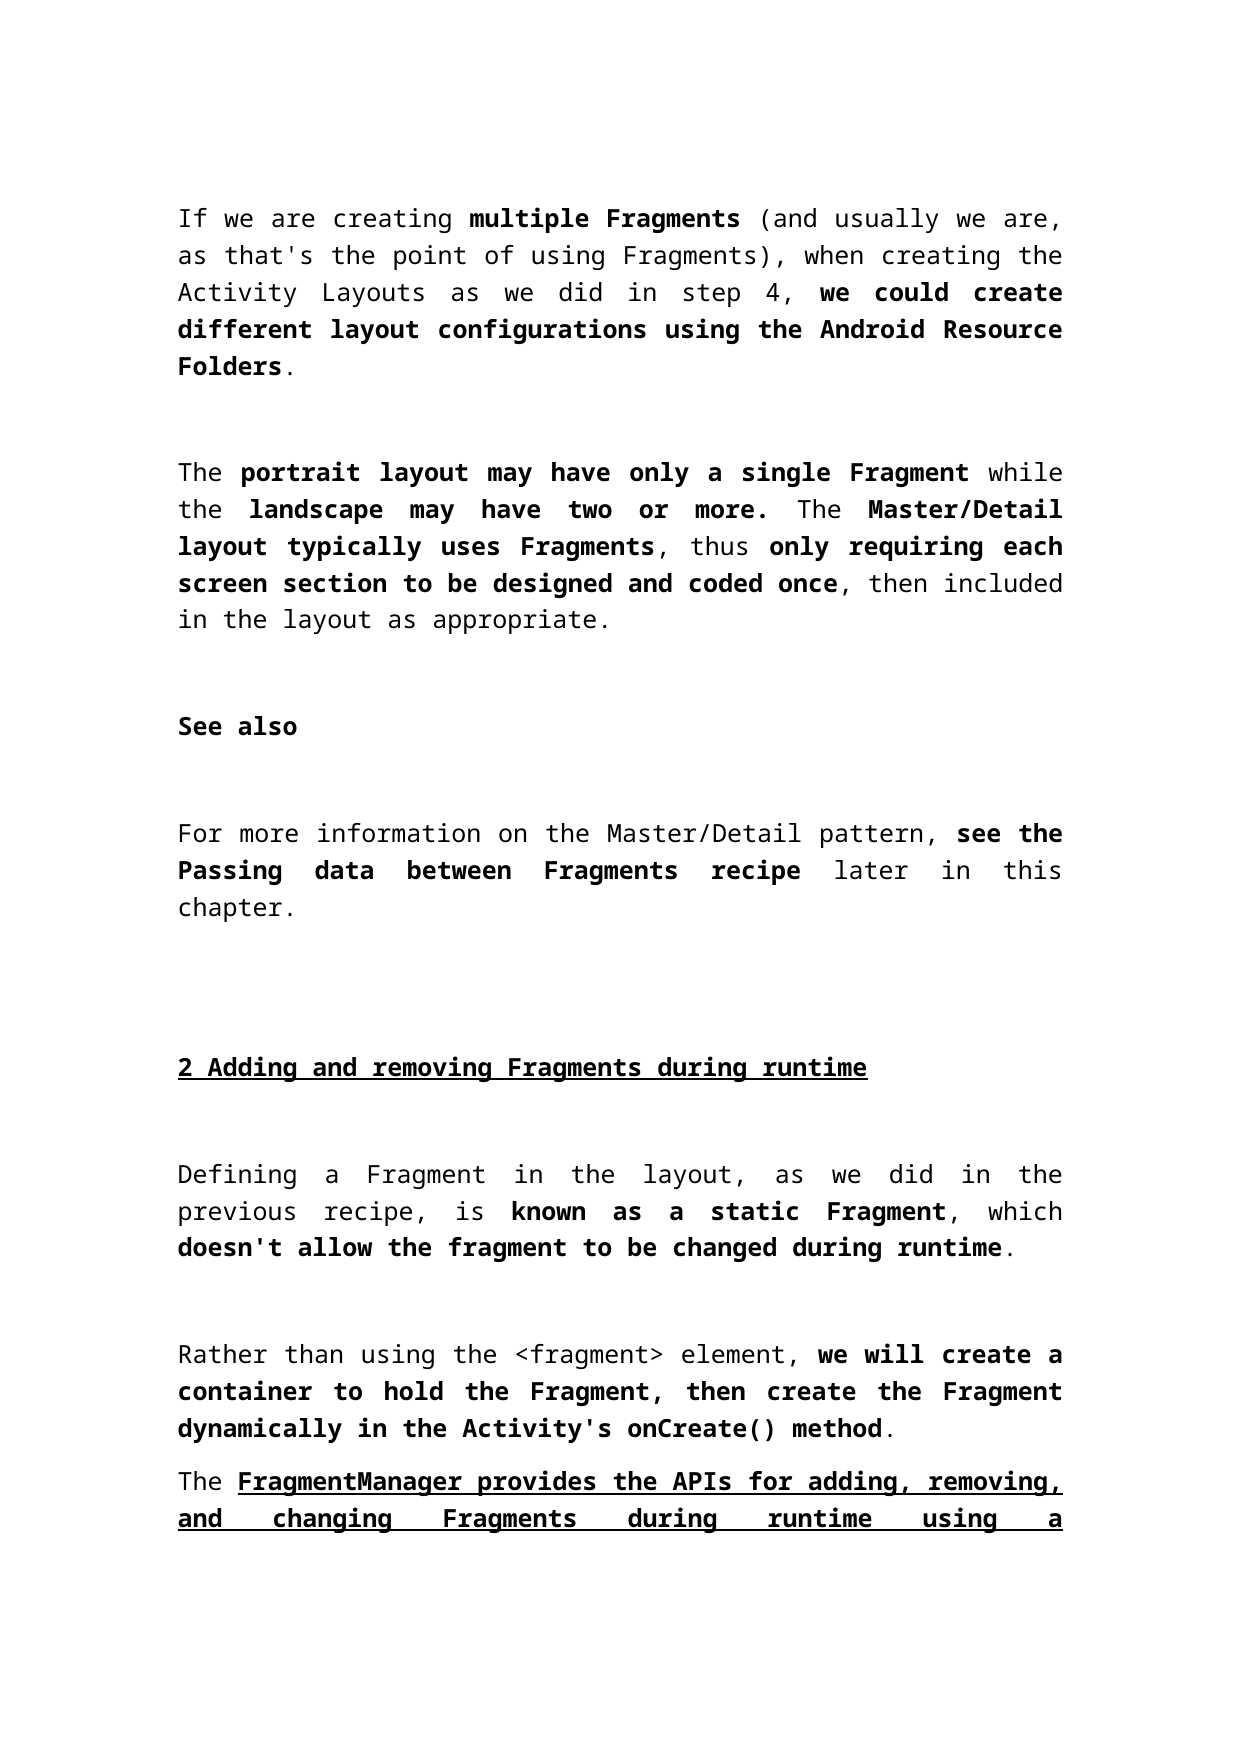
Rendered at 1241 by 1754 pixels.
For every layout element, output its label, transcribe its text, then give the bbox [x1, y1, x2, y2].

text 2 Adding and removing Fragments during runtime [177, 1050, 1063, 1084]
text If we are creating multiple Fragments (and usually we are, as that's the point of using Fragments), when creating the Activity Layouts as we did in step 4, we could create different layout configurations using the Android Resource Folders. [177, 201, 1063, 382]
text Defining a Fragment in the layout, as we did in the previous recipe, is known as a static Fragment, which doesn't allow the fragment to be changed during runtime. [177, 1157, 1063, 1264]
text For more information on the Master/Detail pattern, see the Passing data between Fragments recipe later in this chapter. [177, 816, 1063, 923]
text Rather than using the <fragment> element, we will create a container to hold the Fragment, then create the Fragment dynamically in the Activity's onCreate() method. [177, 1337, 1063, 1444]
text See also [177, 709, 1063, 743]
text The portrait layout may have only a single Fragment while the landscape may have two or more. The Master/Detail layout typically uses Fragments, thus only requiring each screen section to be designed and coded once, then included in the layout as appropriate. [177, 455, 1063, 636]
